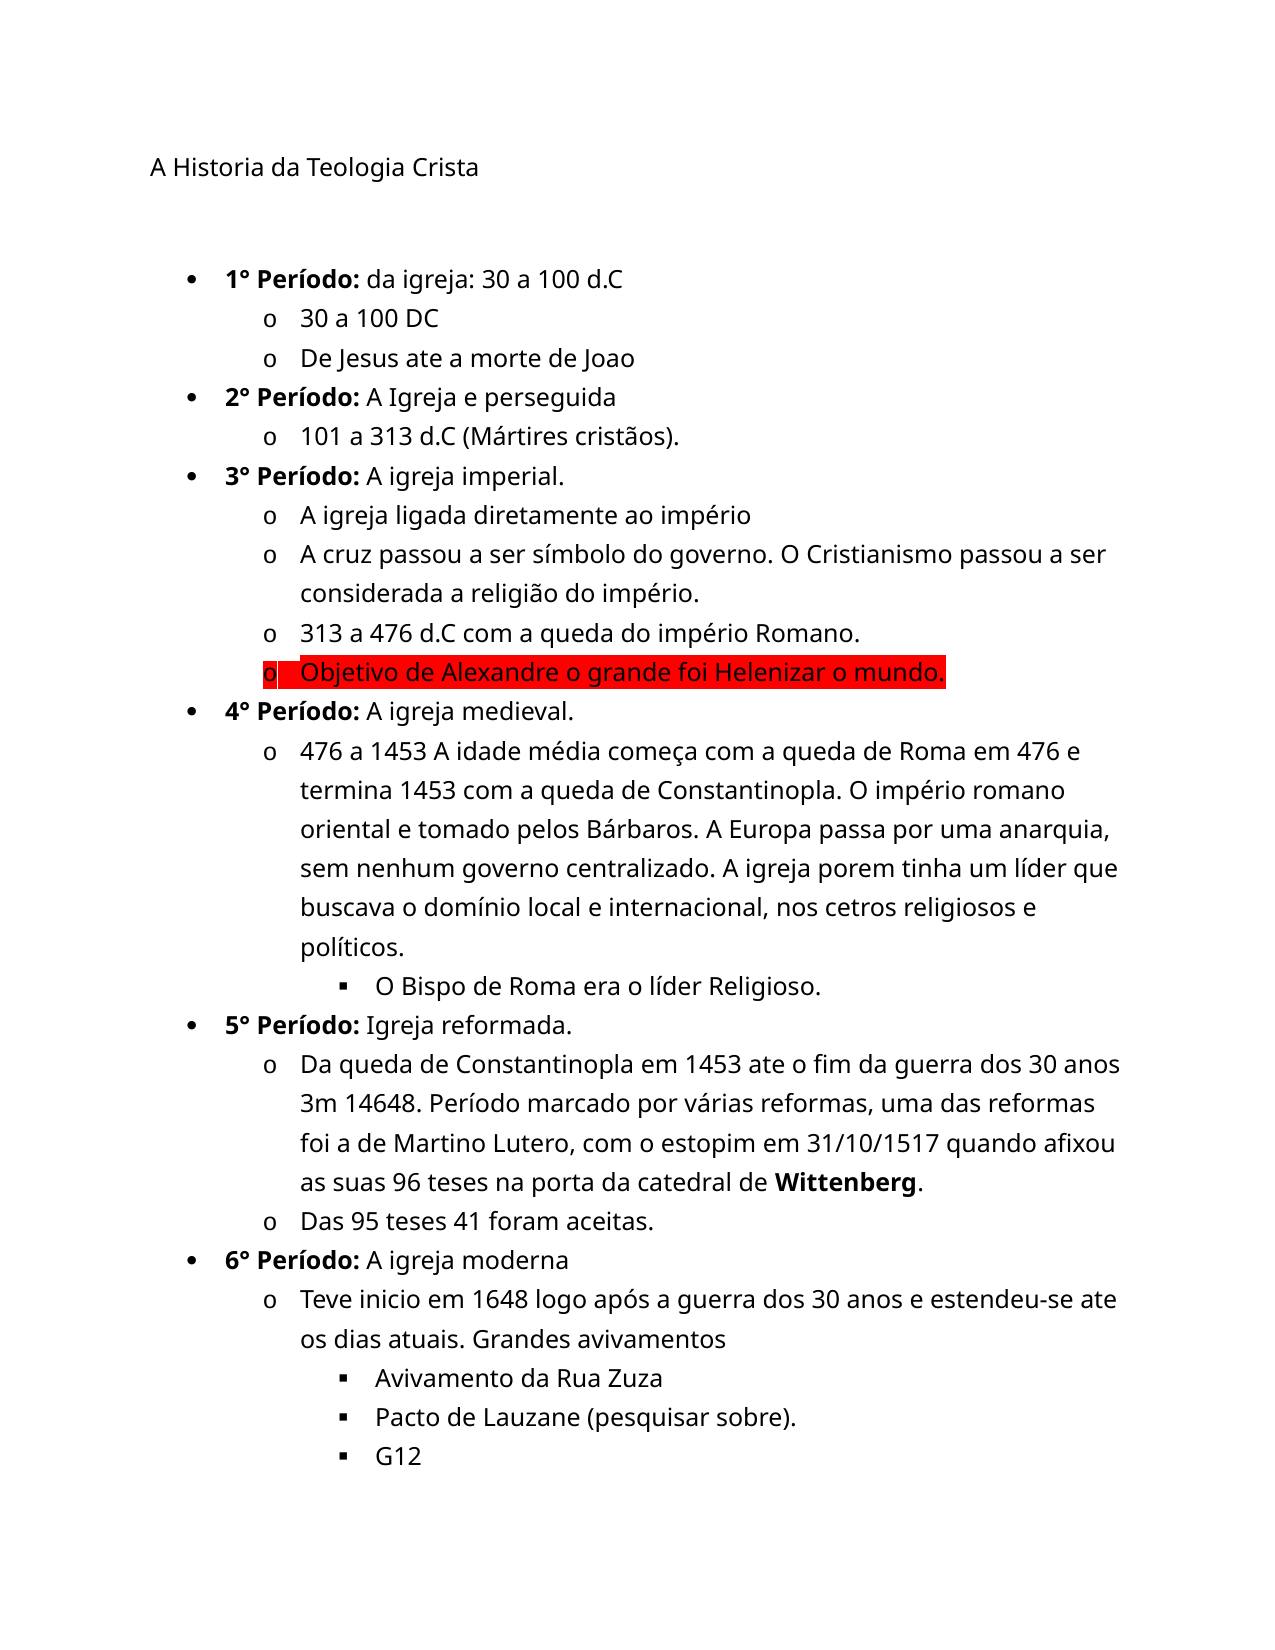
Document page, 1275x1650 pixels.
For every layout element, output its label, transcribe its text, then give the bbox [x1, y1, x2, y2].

list Da queda de Constantinopla em 1453 ate o fim da guerra dos 30 anos 3m 14648. Período marcado por várias reformas, uma das reformas foi a de Martino Lutero, com o estopim em 31/10/1517 quando afixou as suas 96 teses na porta da catedral de Wittenberg. [262, 1047, 1125, 1198]
list 4° Período: A igreja medieval. [187, 694, 1125, 728]
list 3° Período: A igreja imperial. [187, 458, 1125, 492]
list 101 a 313 d.C (Mártires cristãos). [262, 419, 1125, 453]
list G12 [337, 1439, 1125, 1473]
list Avivamento da Rua Zuza [337, 1361, 1125, 1395]
list 5° Período: Igreja reformada. [187, 1007, 1125, 1042]
list Teve inicio em 1648 logo após a guerra dos 30 anos e estendeu-se ate os dias atuais. Grandes avivamentos [262, 1282, 1125, 1356]
list Das 95 teses 41 foram aceitas. [262, 1203, 1125, 1238]
list 30 a 100 DC [262, 301, 1125, 335]
list De Jesus ate a morte de Joao [262, 340, 1125, 374]
list Objetivo de Alexandre o grande foi Helenizar o mundo. [262, 654, 1125, 689]
list O Bispo de Roma era o líder Religioso. [337, 968, 1125, 1002]
list A cruz passou a ser símbolo do governo. O Cristianismo passou a ser considerada a religião do império. [262, 537, 1125, 610]
text A Historia da Teologia Crista [150, 150, 1125, 184]
list A igreja ligada diretamente ao império [262, 497, 1125, 532]
list 313 a 476 d.C com a queda do império Romano. [262, 615, 1125, 649]
list 2° Período: A Igreja e perseguida [187, 379, 1125, 414]
list 6° Período: A igreja moderna [187, 1243, 1125, 1277]
list Pacto de Lauzane (pesquisar sobre). [337, 1400, 1125, 1434]
list 476 a 1453 A idade média começa com a queda de Roma em 476 e termina 1453 com a queda de Constantinopla. O império romano oriental e tomado pelos Bárbaros. A Europa passa por uma anarquia, sem nenhum governo centralizado. A igreja porem tinha um líder que buscava o domínio local e internacional, nos cetros religiosos e políticos. [262, 733, 1125, 963]
list 1° Período: da igreja: 30 a 100 d.C [187, 262, 1125, 296]
